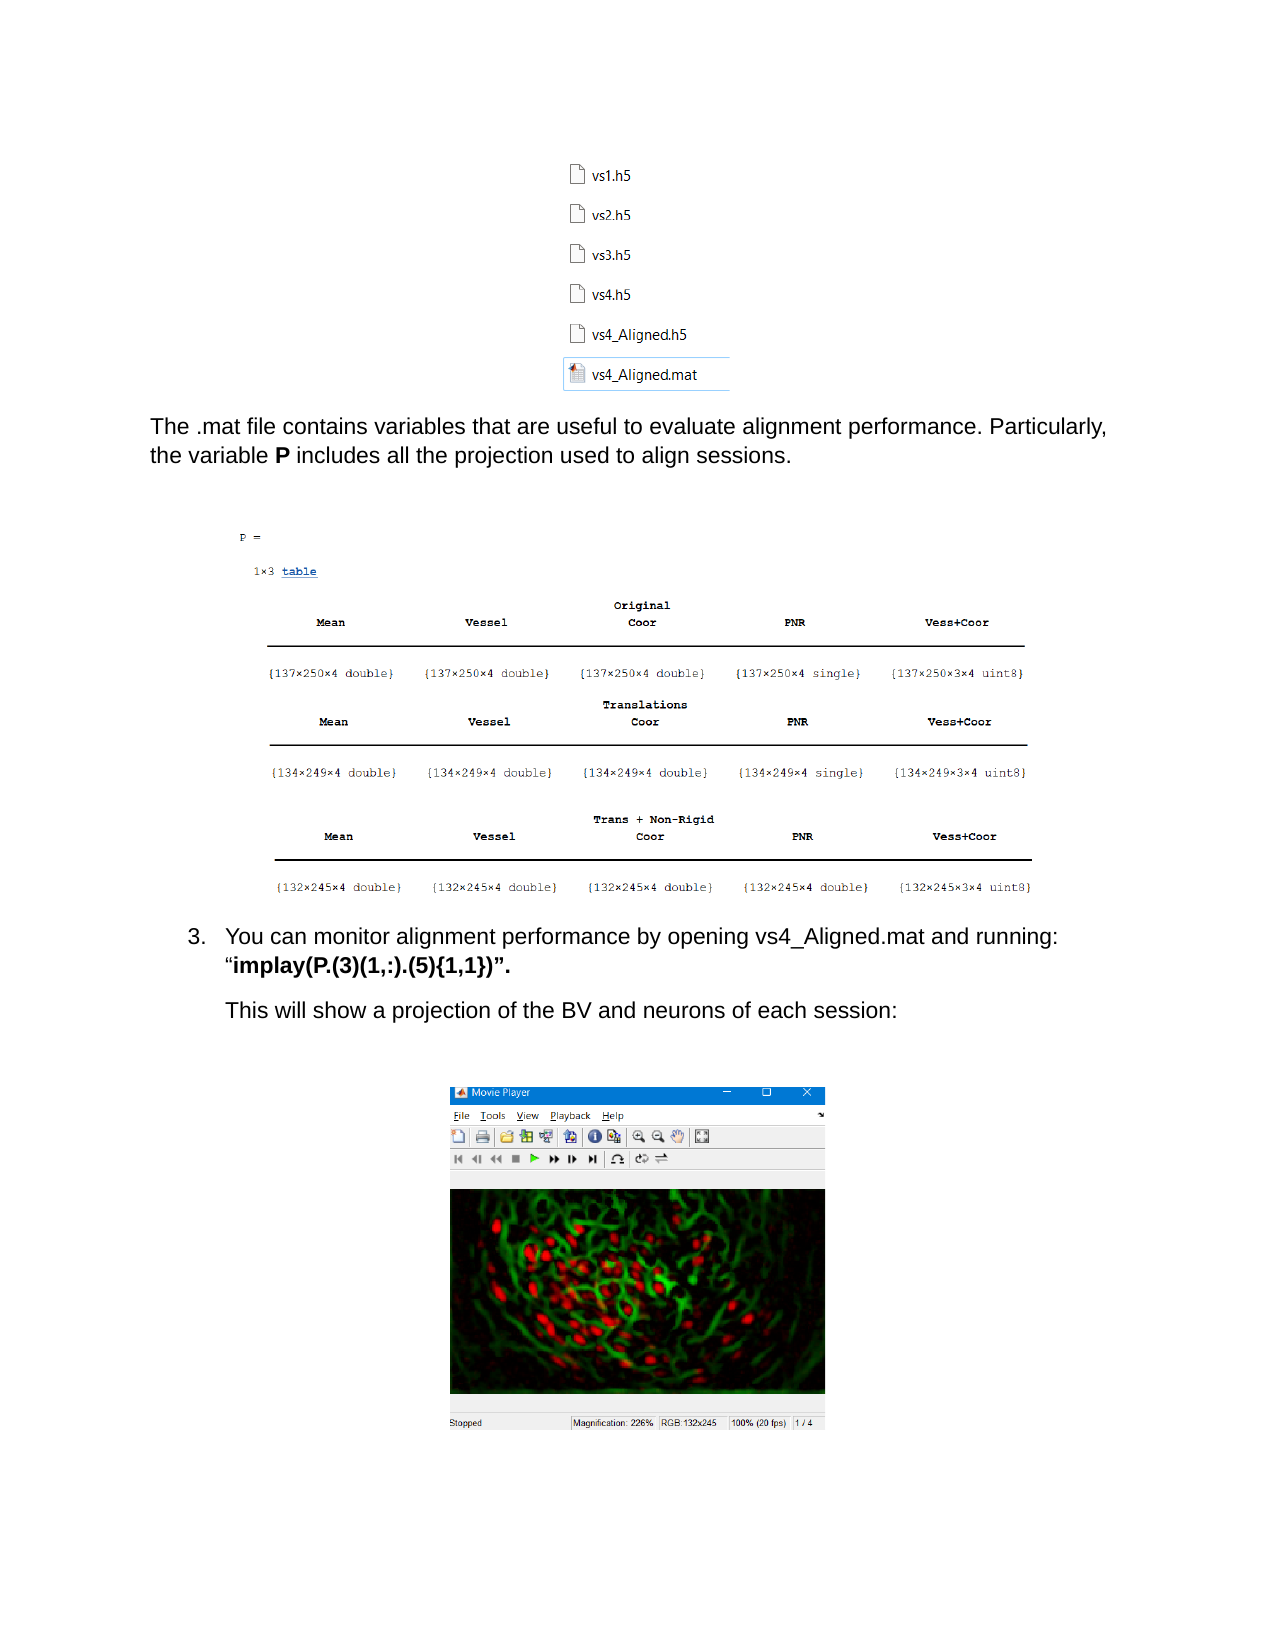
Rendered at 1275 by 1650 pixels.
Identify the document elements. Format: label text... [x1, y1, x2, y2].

text This will show a projection of the BV and neurons of each session: [225, 997, 1125, 1023]
picture [236, 531, 1039, 905]
picture [545, 150, 730, 395]
picture [450, 1087, 826, 1430]
text The .mat file contains variables that are useful to evaluate alignment performance. Particularly, the variable P includes all the projection used to align sessions. [150, 413, 1125, 468]
list You can monitor alignment performance by opening vs4_Aligned.mat and running: “implay(P.(3)(1,:).(5){1,1})”. [187, 923, 1125, 978]
